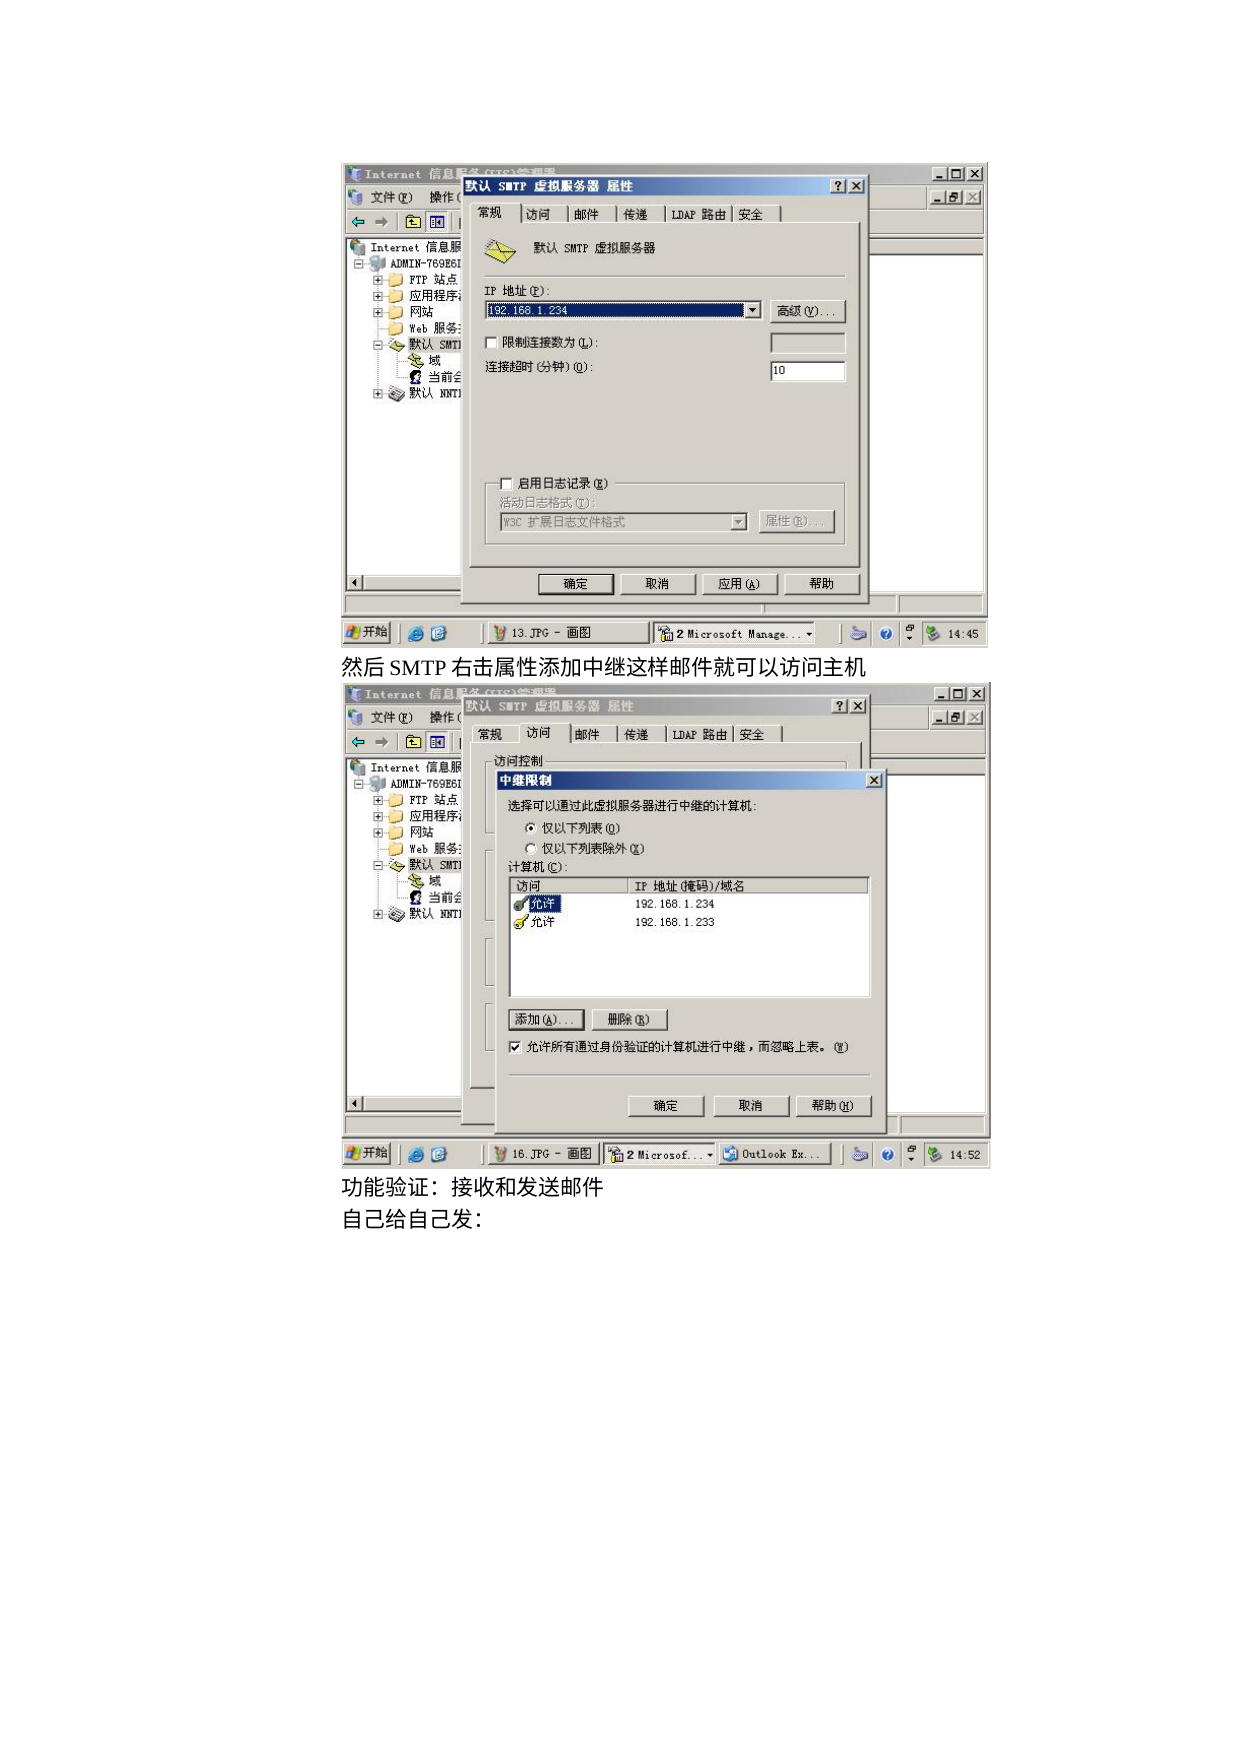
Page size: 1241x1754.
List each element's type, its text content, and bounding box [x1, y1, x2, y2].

text 自己给自己发： [342, 1202, 1053, 1234]
picture [341, 162, 988, 648]
text 然后SMTP右击属性添加中继这样邮件就可以访问主机 [341, 649, 942, 682]
picture [341, 682, 991, 1169]
text 功能验证：接收和发送邮件 [342, 1169, 1053, 1202]
